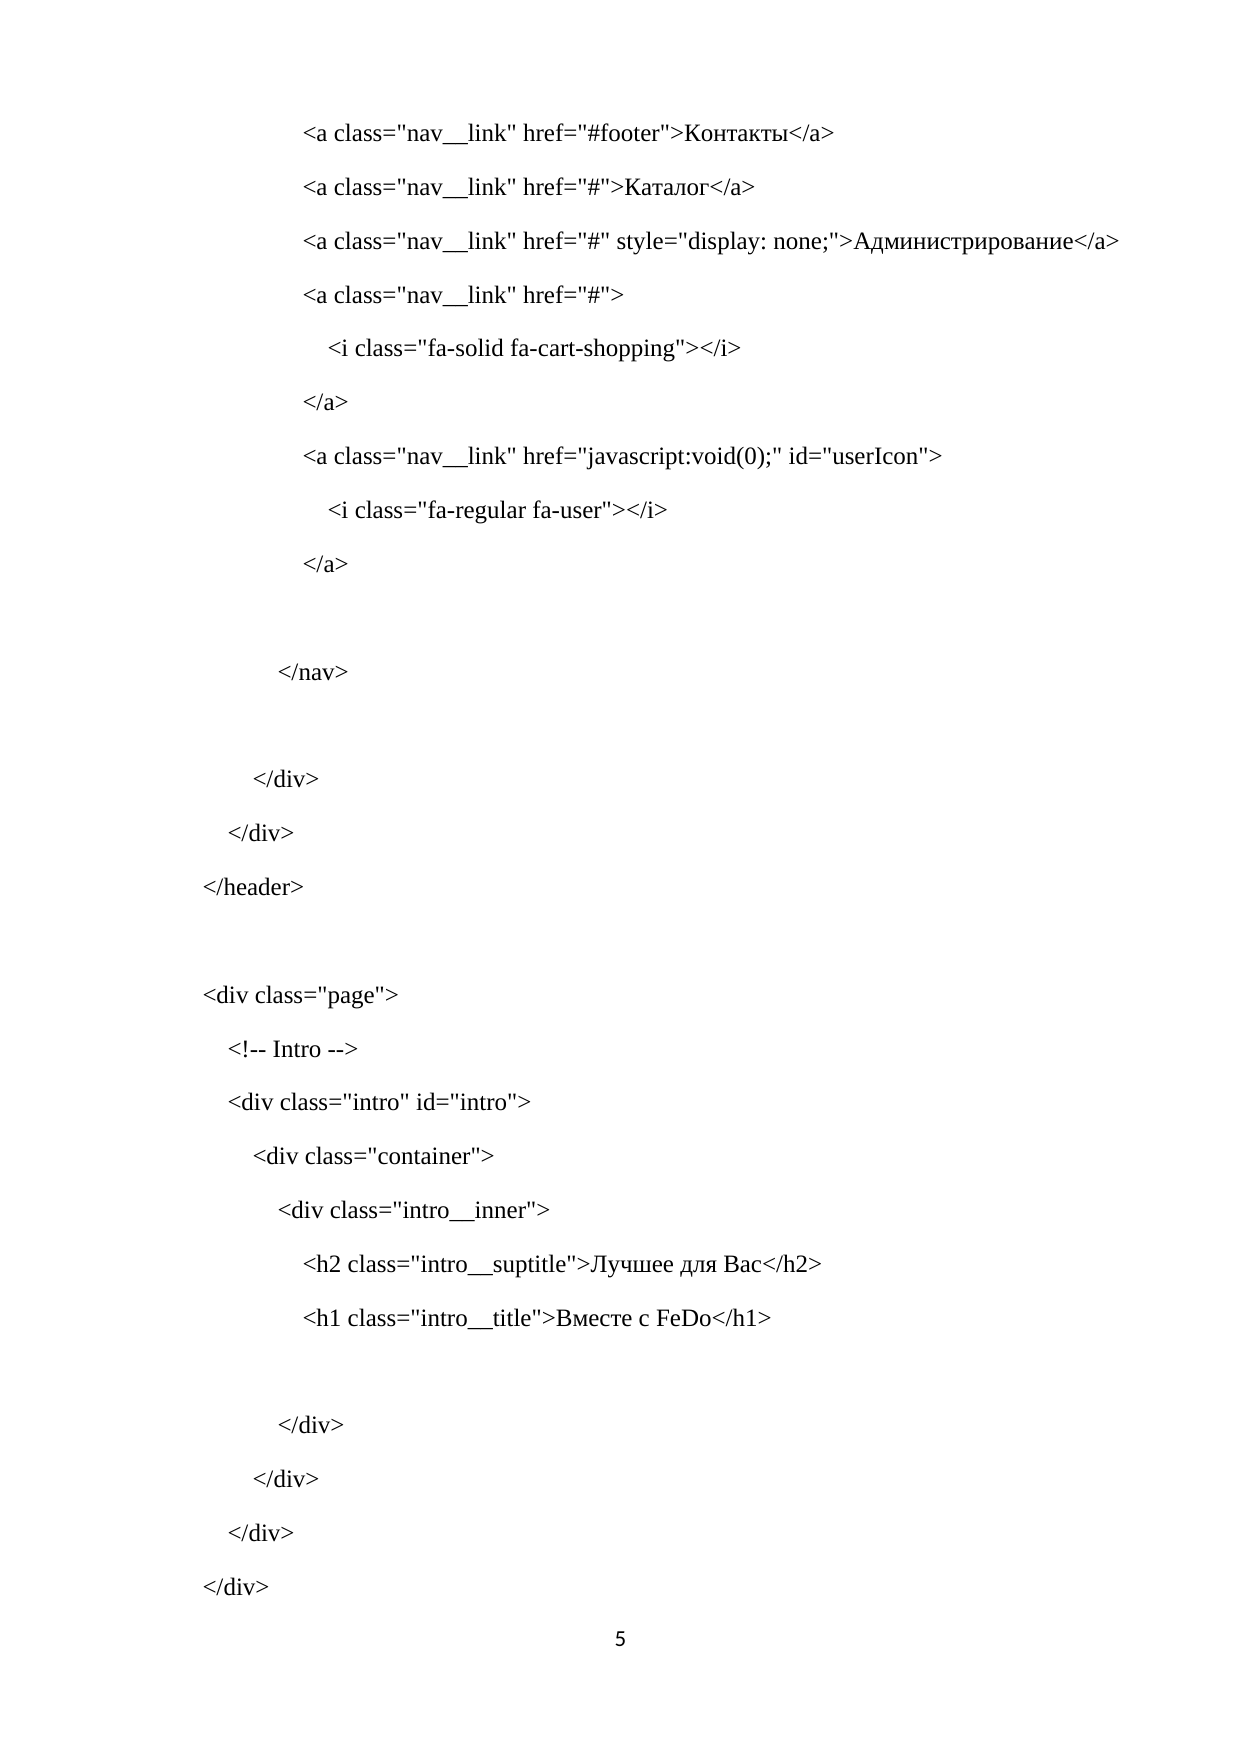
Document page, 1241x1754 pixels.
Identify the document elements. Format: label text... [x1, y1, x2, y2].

text </div> [177, 1518, 1152, 1547]
text <div class="page"> [177, 980, 1152, 1008]
text <i class="fa-regular fa-user"></i> [177, 495, 1152, 524]
text <a class="nav__link" href="javascript:void(0);" id="userIcon"> [177, 441, 1152, 470]
text <!-- Intro --> [177, 1034, 1152, 1062]
text <h2 class="intro__suptitle">Лучшее для Вас</h2> [177, 1249, 1152, 1278]
text </div> [177, 1464, 1152, 1493]
text <i class="fa-solid fa-cart-shopping"></i> [177, 333, 1152, 362]
text <a class="nav__link" href="#"> [177, 280, 1152, 308]
text </nav> [177, 657, 1152, 685]
text <h1 class="intro__title">Вместе с FeDo</h1> [177, 1303, 1152, 1332]
text </div> [177, 818, 1152, 847]
text </header> [177, 872, 1152, 901]
text <a class="nav__link" href="#">Каталог</a> [177, 172, 1152, 201]
text <a class="nav__link" href="#" style="display: none;">Администрирование</a> [177, 226, 1152, 254]
text </div> [177, 1572, 1152, 1601]
text <div class="intro__inner"> [177, 1195, 1152, 1224]
text <div class="container"> [177, 1141, 1152, 1170]
text </a> [177, 549, 1152, 578]
text </a> [177, 387, 1152, 416]
text <a class="nav__link" href="#footer">Контакты</a> [177, 118, 1152, 147]
text </div> [177, 1411, 1152, 1439]
text <div class="intro" id="intro"> [177, 1087, 1152, 1116]
text </div> [177, 764, 1152, 793]
